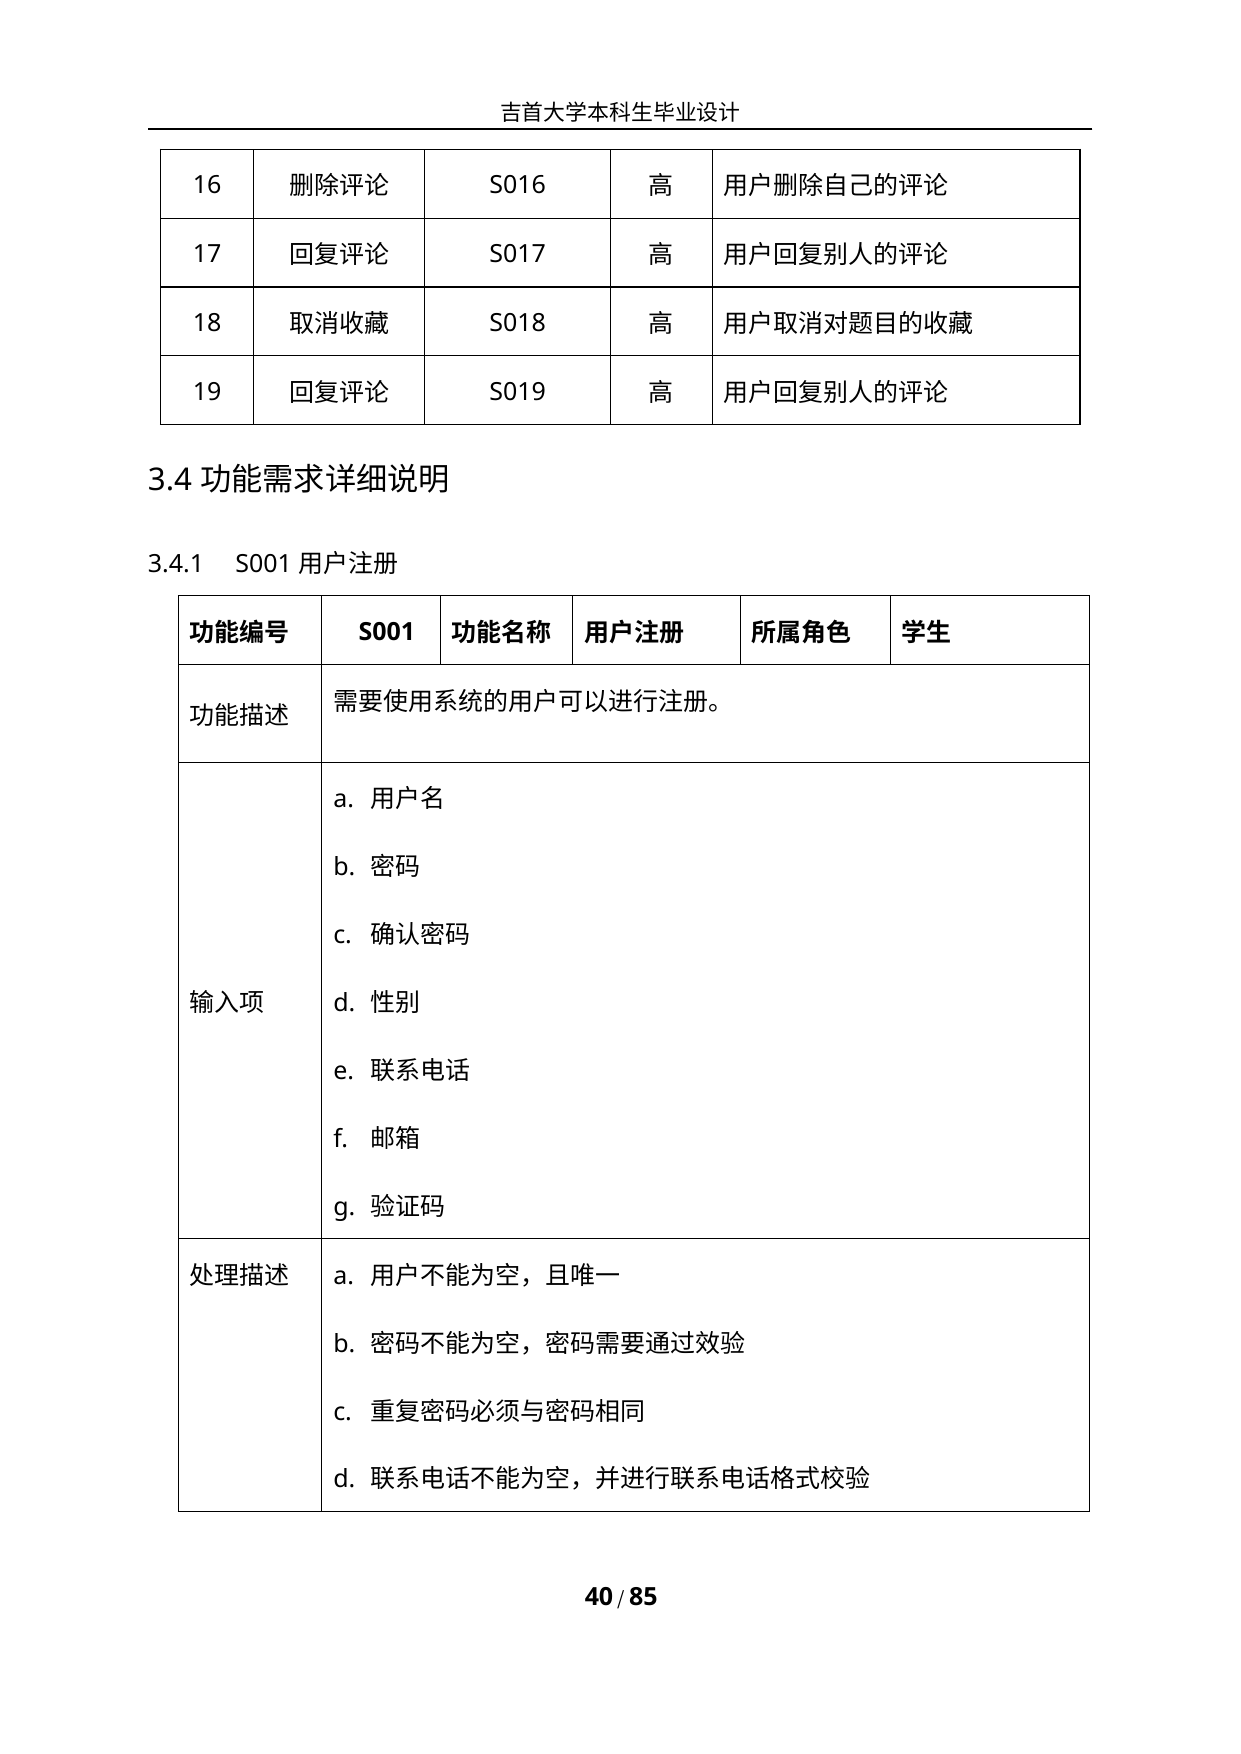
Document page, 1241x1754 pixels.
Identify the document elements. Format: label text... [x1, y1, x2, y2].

table_cell 用户回复别人的评论 [713, 219, 1079, 286]
table_cell 用户取消对题目的收藏 [713, 288, 1079, 355]
table_cell 处理描述 [179, 1239, 321, 1511]
table_cell S017 [425, 219, 610, 286]
table_cell 用户名 密码 确认密码 性别 联系电话 邮箱 验证码 [322, 763, 1089, 1238]
table_header S001 [322, 596, 440, 664]
table_cell 输入项 [179, 763, 321, 1238]
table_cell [322, 1239, 1089, 1511]
table_cell S016 [425, 150, 610, 217]
text 3.4 功能需求详细说明 [148, 442, 1092, 510]
table_cell 高 [611, 219, 712, 286]
table_cell 功能描述 [179, 665, 321, 762]
table_cell 高 [611, 288, 712, 355]
table_cell S019 [425, 356, 610, 424]
table_cell 18 [161, 288, 253, 355]
table_cell 16 [161, 150, 253, 217]
table_header 所属角色 [741, 596, 890, 664]
table_cell 17 [161, 219, 253, 286]
table_cell 高 [611, 150, 712, 217]
table_cell 回复评论 [254, 219, 424, 286]
table_cell 高 [611, 356, 712, 424]
table_cell 用户删除自己的评论 [713, 150, 1079, 217]
table_cell 取消收藏 [254, 288, 424, 355]
table_cell S018 [425, 288, 610, 355]
table_header 功能名称 [441, 596, 572, 664]
table_cell 用户回复别人的评论 [713, 356, 1079, 424]
table_cell 删除评论 [254, 150, 424, 217]
table_header 学生 [891, 596, 1089, 664]
subtitle 3.4.1 S001 用户注册 [148, 527, 1092, 595]
table_cell 回复评论 [254, 356, 424, 424]
table_cell 需要使用系统的用户可以进行注册。 [322, 665, 1089, 762]
table_header 用户注册 [573, 596, 740, 664]
table_cell 19 [161, 356, 253, 424]
table_header 功能编号 [179, 596, 321, 664]
